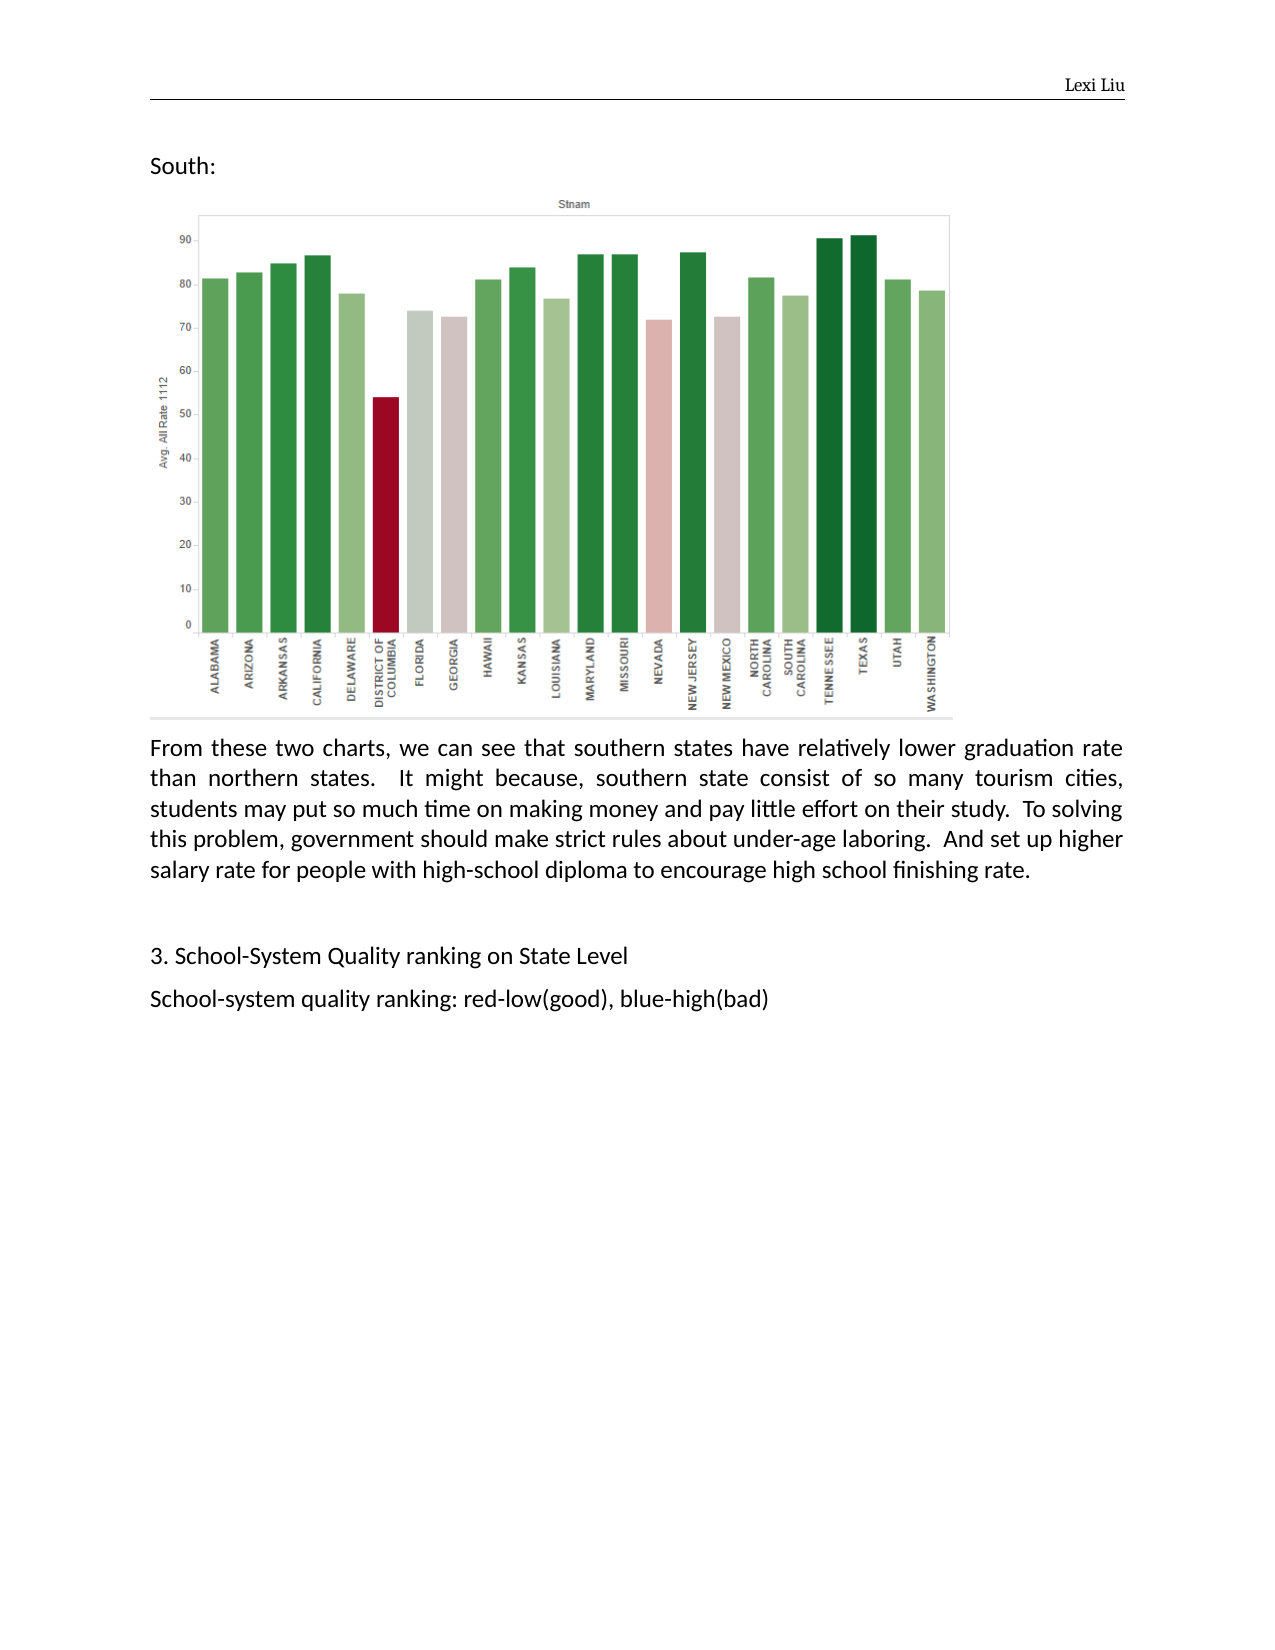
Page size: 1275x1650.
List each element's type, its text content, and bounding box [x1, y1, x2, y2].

text South: [150, 150, 1125, 181]
text From these two charts, we can see that southern states have relatively lower graduation rate than northern states. It might because, southern state consist of so many tourism cities, students may put so much time on making money and pay little effort on their study. To solving this problem, government should make strict rules about under-age laboring. And set up higher salary rate for people with high-school diploma to encourage high school finishing rate. [150, 732, 1125, 884]
text School-system quality ranking: red-low(good), blue-high(bad) [150, 983, 1125, 1013]
text 3. School-System Quality ranking on State Level [150, 940, 1125, 971]
picture [150, 193, 953, 720]
